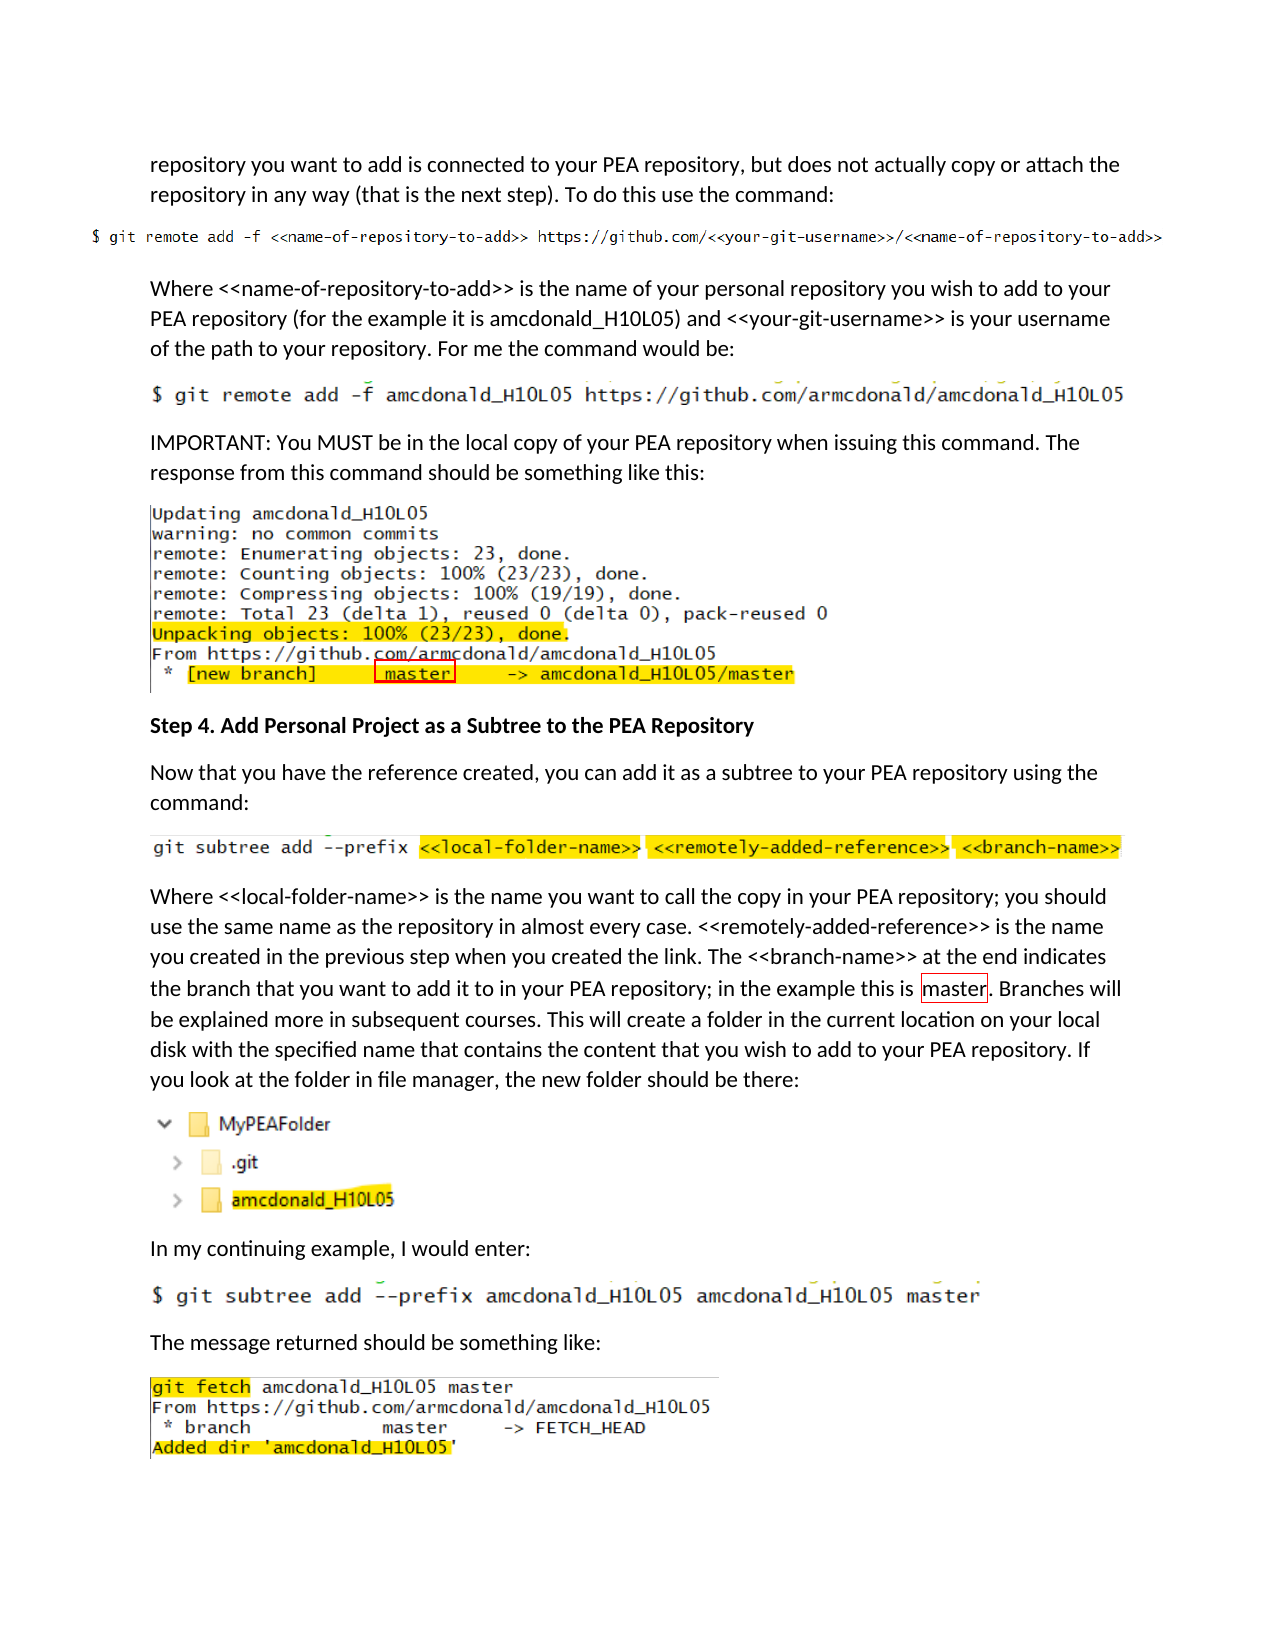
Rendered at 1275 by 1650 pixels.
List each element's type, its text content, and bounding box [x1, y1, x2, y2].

text The message returned should be something like: [150, 1328, 1125, 1356]
text IMPORTANT: You MUST be in the local copy of your PEA repository when issuing this command. The response from this command should be something like this: [150, 428, 1125, 486]
picture [150, 1112, 418, 1216]
picture [150, 505, 841, 693]
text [150, 150, 1125, 208]
picture [150, 1375, 719, 1459]
text Where <<name-of-repository-to-add>> is the name of your personal repository you wish to add to your PEA repository (for the example it is amcdonald_H10L05) and <<your-git-username>> is your username of the path to your repository. For me the command would be: [150, 274, 1125, 362]
text Step 4. Add Personal Project as a Subtree to the PEA Repository [150, 711, 1125, 739]
text In my continuing example, I would enter: [150, 1234, 1125, 1262]
picture [91, 227, 1163, 246]
picture [150, 1281, 986, 1309]
text Where <<local-folder-name>> is the name you want to call the copy in your PEA repository; you should use the same name as the repository in almost every case. <<remotely-added-reference>> is the name you created in the previous step when you created the link. The <<branch-name>> at the end indicates the branch that you want to add it to in your PEA repository; in the example this is master. Branches will be explained more in subsequent courses. This will create a folder in the current location on your local disk with the specified name that contains the content that you wish to add to your PEA repository. If you look at the folder in file manager, the new folder should be there: [150, 882, 1125, 1093]
picture [150, 381, 1125, 405]
text Now that you have the reference created, you can add it as a subtree to your PEA repository using the command: [150, 758, 1125, 816]
picture [150, 835, 1125, 860]
